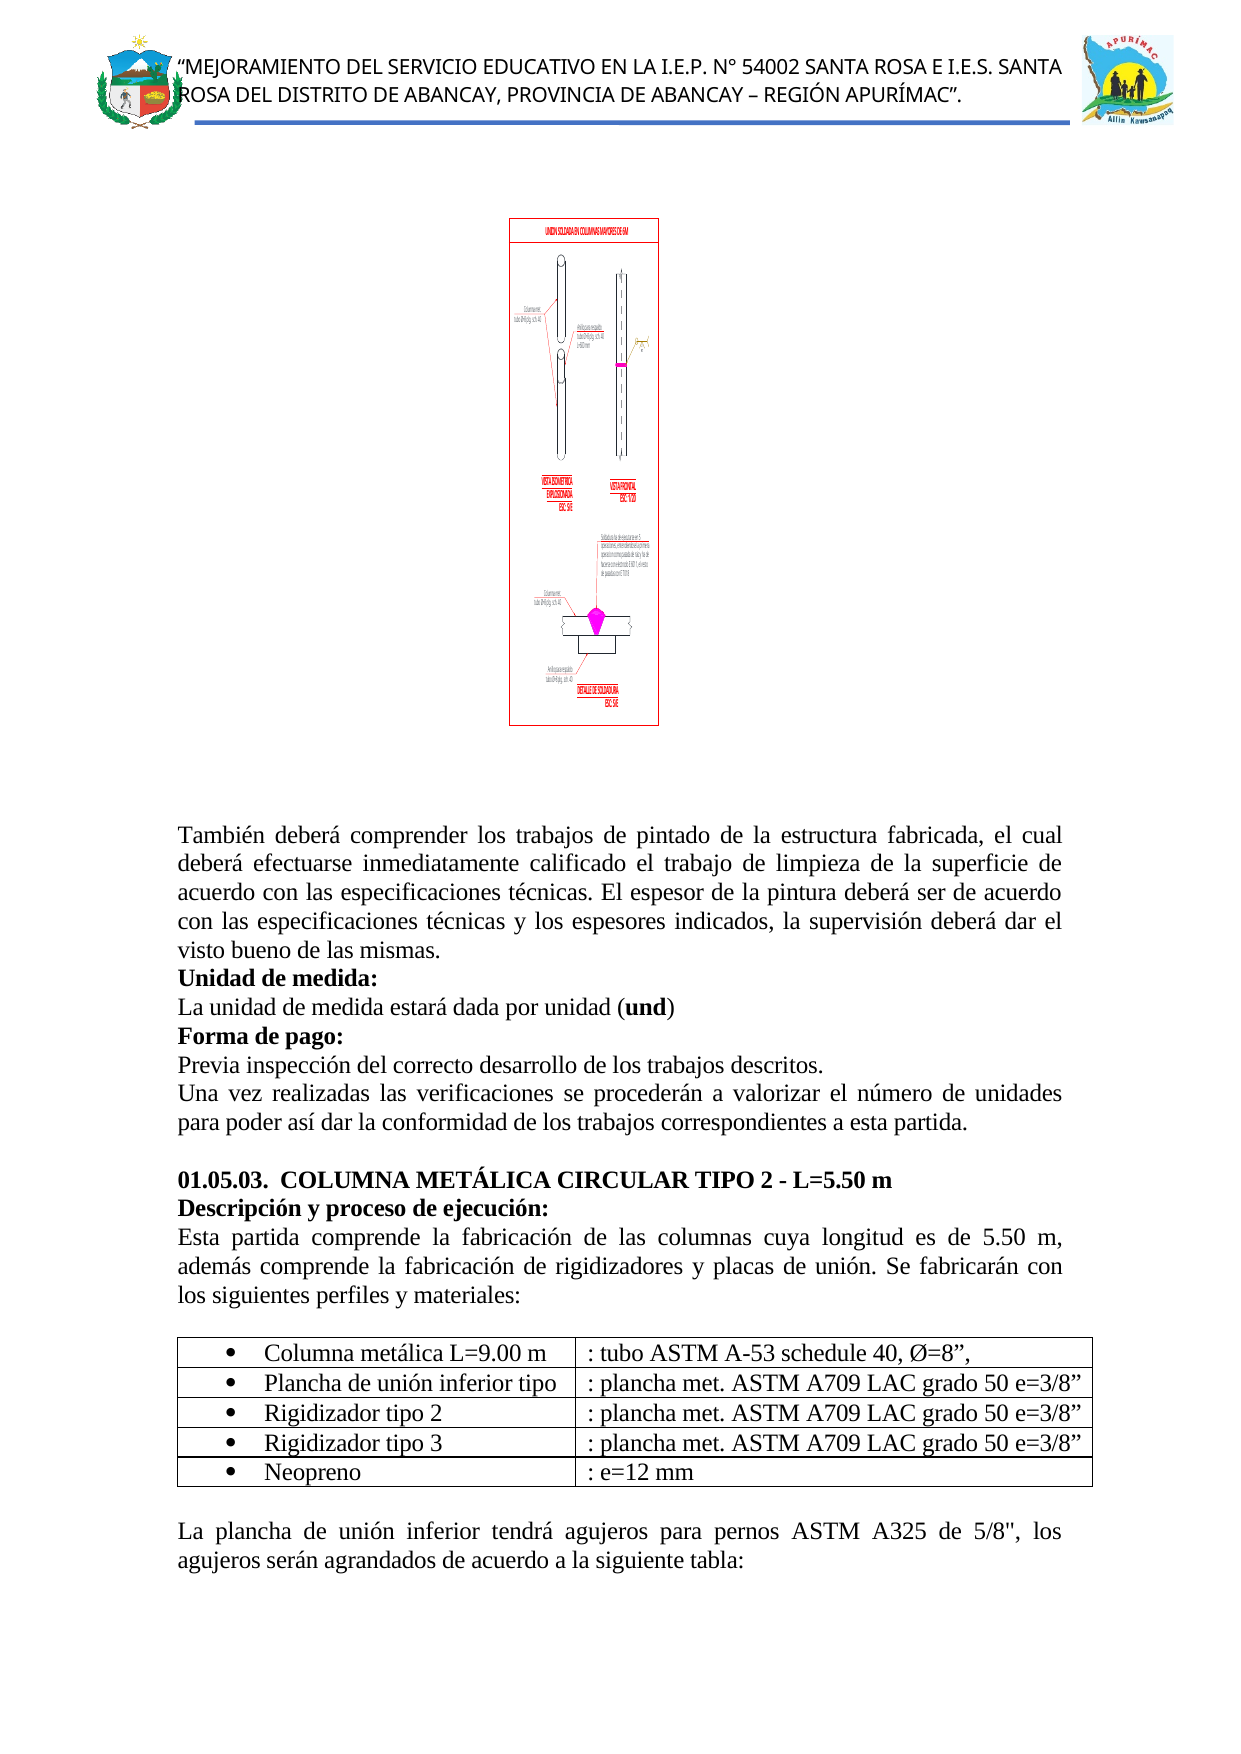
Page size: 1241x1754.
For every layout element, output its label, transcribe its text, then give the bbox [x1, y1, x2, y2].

table_cell : e=12 mm [576, 1458, 1092, 1486]
table_cell Plancha de unión inferior tipo [178, 1368, 575, 1397]
text Forma de pago: [177, 1021, 1063, 1050]
picture [1081, 35, 1174, 128]
table_header Columna metálica L=9.00 m [178, 1338, 575, 1367]
picture [96, 33, 183, 129]
text La plancha de unión inferior tendrá agujeros para pernos ASTM A325 de 5/8", los agujeros serán agrandados de acuerdo a la siguiente tabla: [177, 1516, 1063, 1573]
table_cell Rigidizador tipo 2 [178, 1398, 575, 1427]
text También deberá comprender los trabajos de pintado de la estructura fabricada, el cual deberá efectuarse inmediatamente calificado el trabajo de limpieza de la superficie de acuerdo con las especificaciones técnicas. El espesor de la pintura deberá ser de acuerdo con las especificaciones técnicas y los espesores indicados, la supervisión deberá dar el visto bueno de las mismas. [177, 820, 1063, 963]
table_cell : plancha met. ASTM A709 LAC grado 50 e=3/8” [576, 1368, 1092, 1397]
table_cell : plancha met. ASTM A709 LAC grado 50 e=3/8” [576, 1398, 1092, 1427]
text Descripción y proceso de ejecución: [177, 1193, 1063, 1222]
text La unidad de medida estará dada por unidad (und) [177, 992, 1063, 1021]
table_cell Neopreno [178, 1458, 575, 1486]
text Unidad de medida: [177, 963, 1063, 992]
text Una vez realizadas las verificaciones se procederán a valorizar el número de unidades para poder así dar la conformidad de los trabajos correspondientes a esta partida. [177, 1078, 1063, 1136]
text Previa inspección del correcto desarrollo de los trabajos descritos. [177, 1050, 1063, 1078]
table_cell : plancha met. ASTM A709 LAC grado 50 e=3/8” [576, 1428, 1092, 1456]
table_cell Rigidizador tipo 3 [178, 1428, 575, 1456]
table_header : tubo ASTM A-53 schedule 40, Ø=8”, [576, 1338, 1092, 1367]
text Esta partida comprende la fabricación de las columnas cuya longitud es de 5.50 m, además comprende la fabricación de rigidizadores y placas de unión. Se fabricarán con los siguientes perfiles y materiales: [177, 1222, 1063, 1308]
text 01.05.03. COLUMNA METÁLICA CIRCULAR TIPO 2 - L=5.50 m [177, 1165, 1063, 1193]
